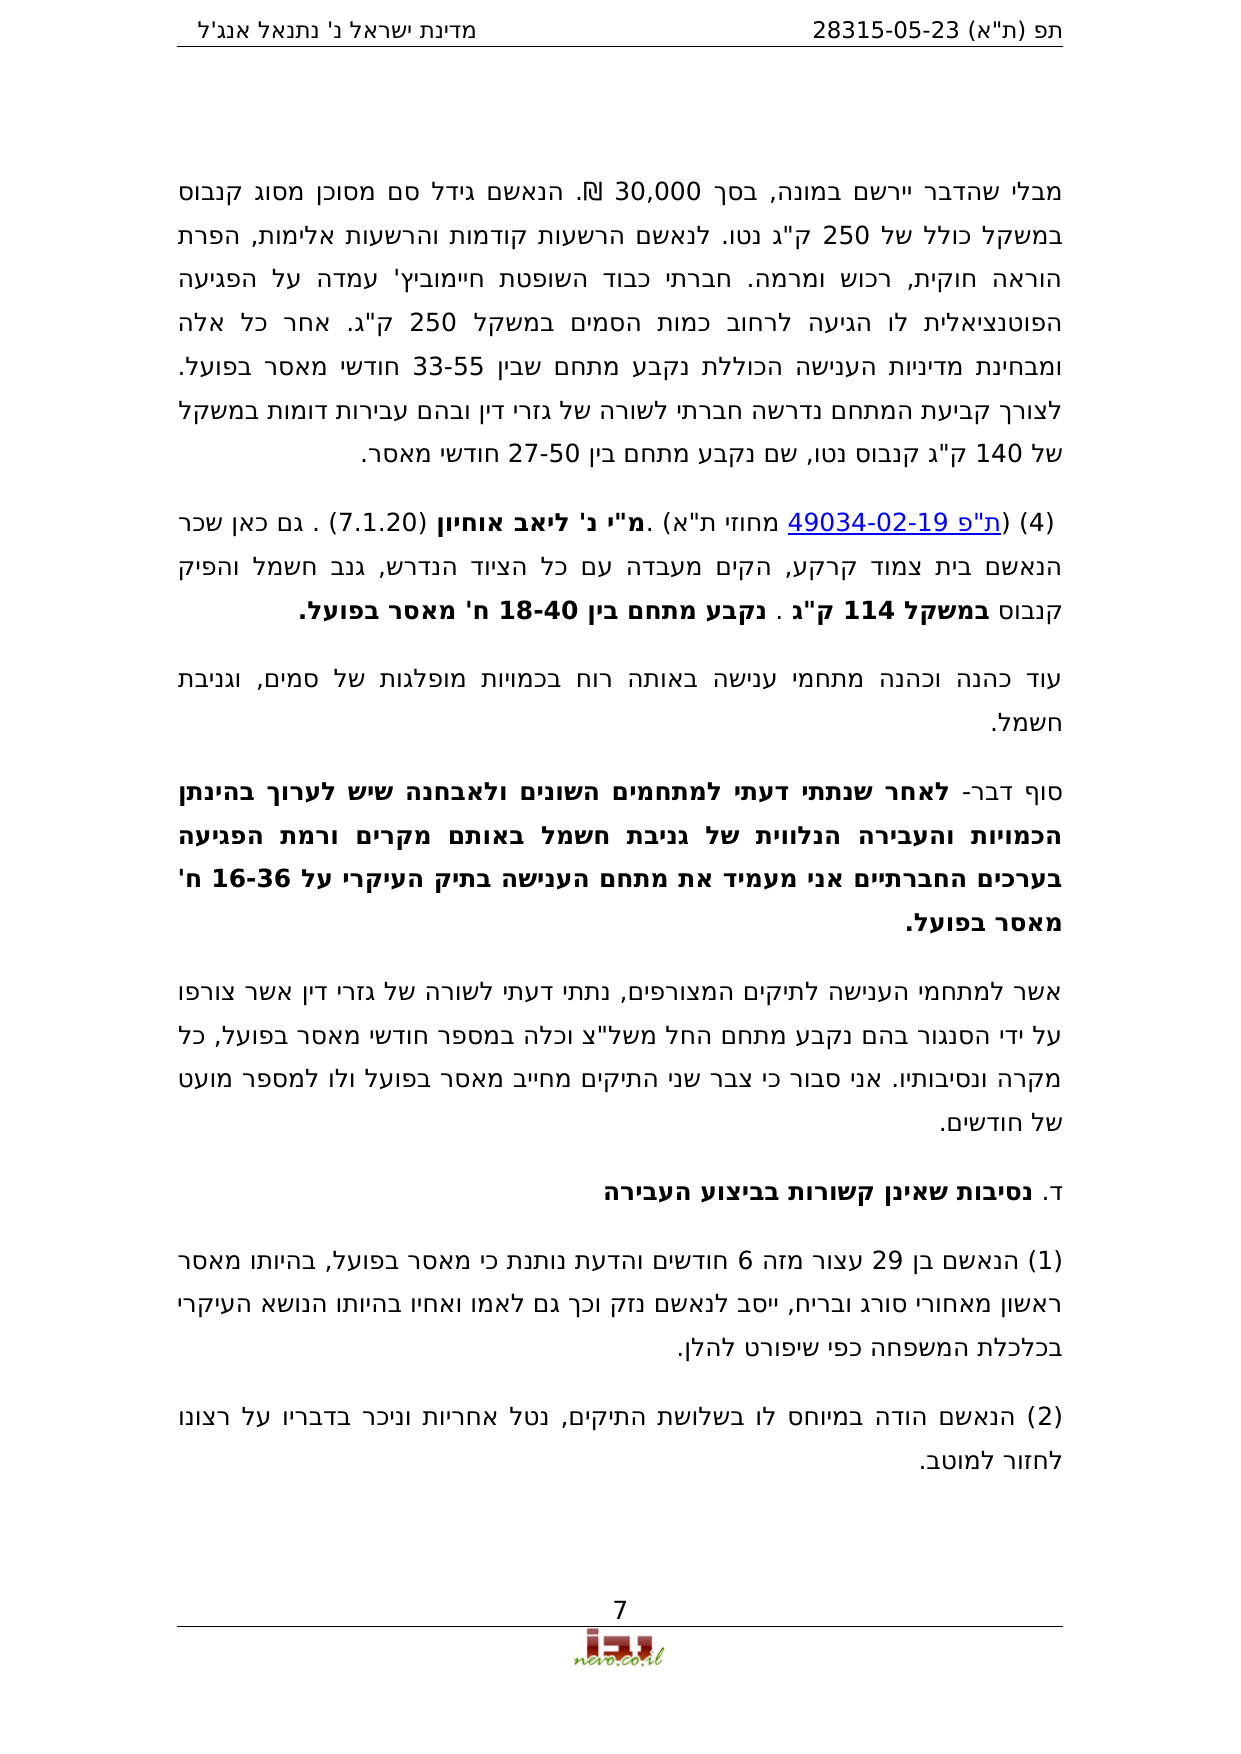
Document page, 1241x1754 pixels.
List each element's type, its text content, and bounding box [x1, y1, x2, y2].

picture [574, 1628, 666, 1667]
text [177, 177, 1063, 469]
text ד. נסיבות שאינן קשורות בביצוע העבירה [177, 1177, 1063, 1206]
text עוד כהנה וכהנה מתחמי ענישה באותה רוח בכמויות מופלגות של סמים, וגניבת חשמל. [177, 665, 1063, 738]
text סוף דבר- לאחר שנתתי דעתי למתחמים השונים ולאבחנה שיש לערוך בהינתן הכמויות והעבירה הנלווית של גניבת חשמל באותם מקרים ורמת הפגיעה בערכים החברתיים אני מעמיד את מתחם הענישה בתיק העיקרי על 16-36 ח' מאסר בפועל. [177, 777, 1063, 938]
text (1) הנאשם בן 29 עצור מזה 6 חודשים והדעת נותנת כי מאסר בפועל, בהיותו מאסר ראשון מאחורי סורג ובריח, ייסב לנאשם נזק וכך גם לאמו ואחיו בהיותו הנושא העיקרי בכלכלת המשפחה כפי שיפורט להלן. [177, 1246, 1063, 1363]
text (2) הנאשם הודה במיוחס לו בשלושת התיקים, נטל אחריות וניכר בדבריו על רצונו לחזור למוטב. [177, 1402, 1063, 1475]
text אשר למתחמי הענישה לתיקים המצורפים, נתתי דעתי לשורה של גזרי דין אשר צורפו על ידי הסנגור בהם נקבע מתחם החל משל"צ וכלה במספר חודשי מאסר בפועל, כל מקרה ונסיבותיו. אני סבור כי צבר שני התיקים מחייב מאסר בפועל ולו למספר מועט של חודשים. [177, 977, 1063, 1138]
text (4) (ת"פ 49034-02-19 מחוזי ת"א) .מ"י נ' ליאב אוחיון (7.1.20) . גם כאן שכר הנאשם בית צמוד קרקע, הקים מעבדה עם כל הציוד הנדרש, גנב חשמל והפיק קנבוס במשקל 114 ק"ג . נקבע מתחם בין 18-40 ח' מאסר בפועל. [177, 508, 1063, 625]
